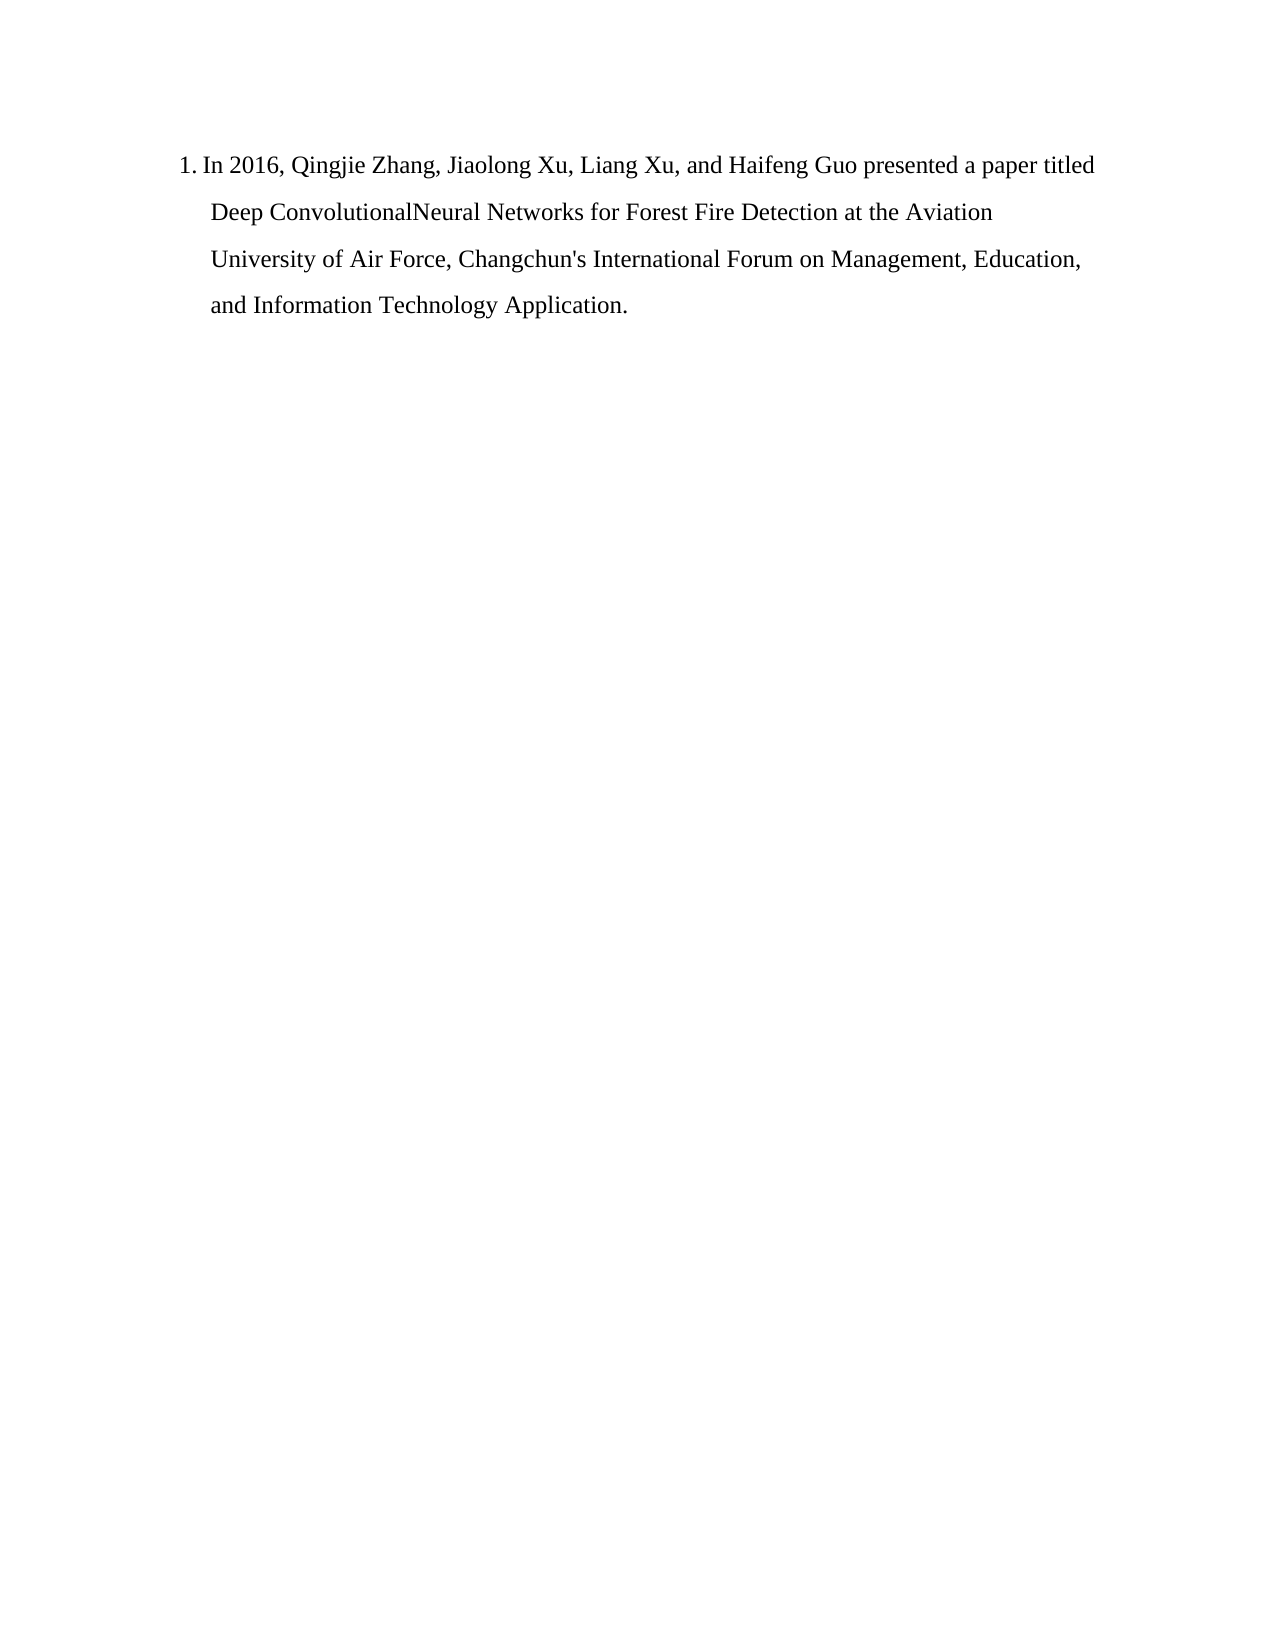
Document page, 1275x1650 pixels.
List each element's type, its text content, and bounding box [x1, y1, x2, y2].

list In 2016, Qingjie Zhang, Jiaolong Xu, Liang Xu, and Haifeng Guo presented a paper titled Deep ConvolutionalNeural Networks for Forest Fire Detection at the Aviation University of Air Force, Changchun's International Forum on Management, Education, and Information Technology Application. [179, 150, 1102, 319]
